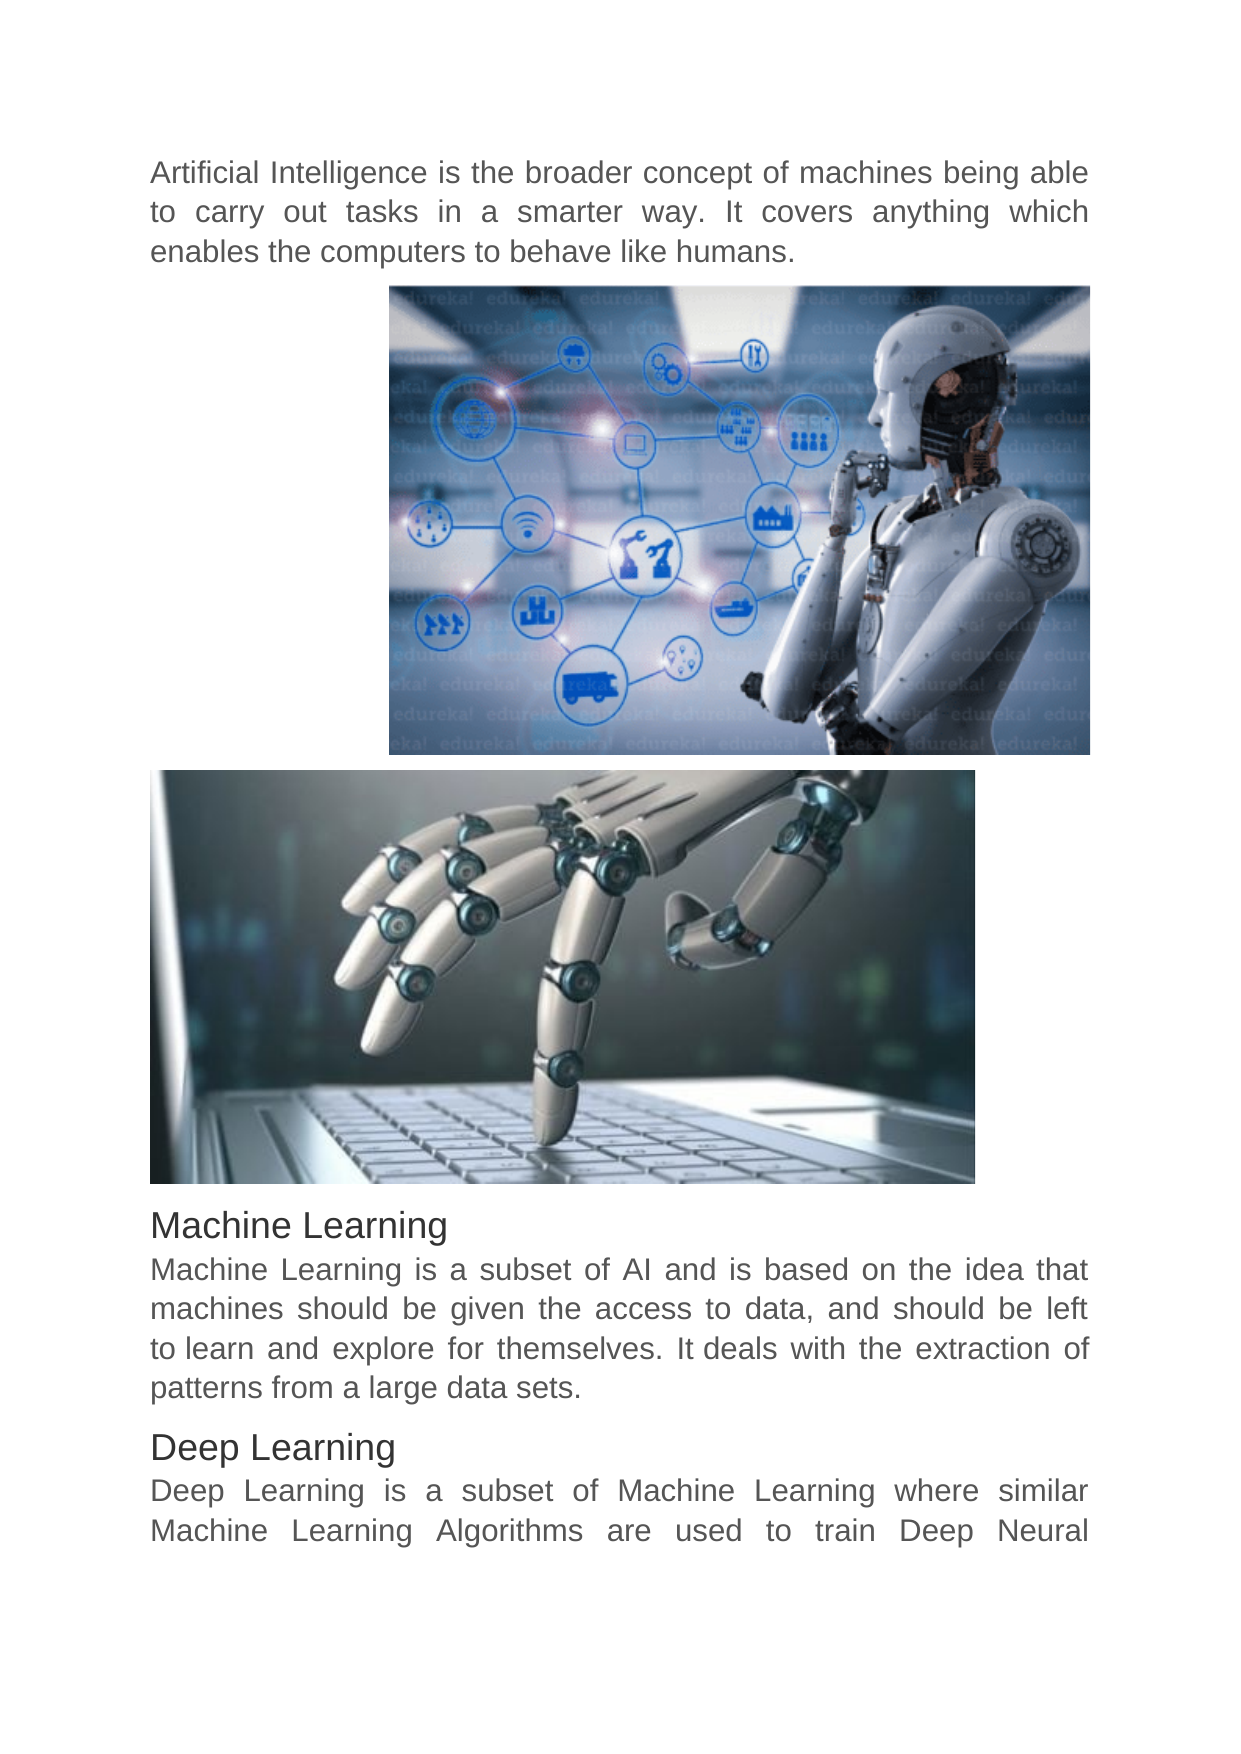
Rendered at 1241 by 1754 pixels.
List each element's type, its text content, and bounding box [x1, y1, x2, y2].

text Artificial Intelligence is the broader concept of machines being able to carry out tasks in a smarter way. It covers anything which enables the computers to behave like humans. [150, 150, 1090, 269]
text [150, 1469, 1090, 1548]
picture [389, 285, 1091, 755]
text Machine Learning is a subset of AI and is based on the idea that machines should be given the access to data, and should be left to learn and explore for themselves. It deals with the extraction of patterns from a large data sets. [150, 1247, 1090, 1405]
text Machine Learning [150, 1200, 1090, 1247]
text Deep Learning [150, 1422, 1090, 1469]
picture [150, 770, 976, 1184]
